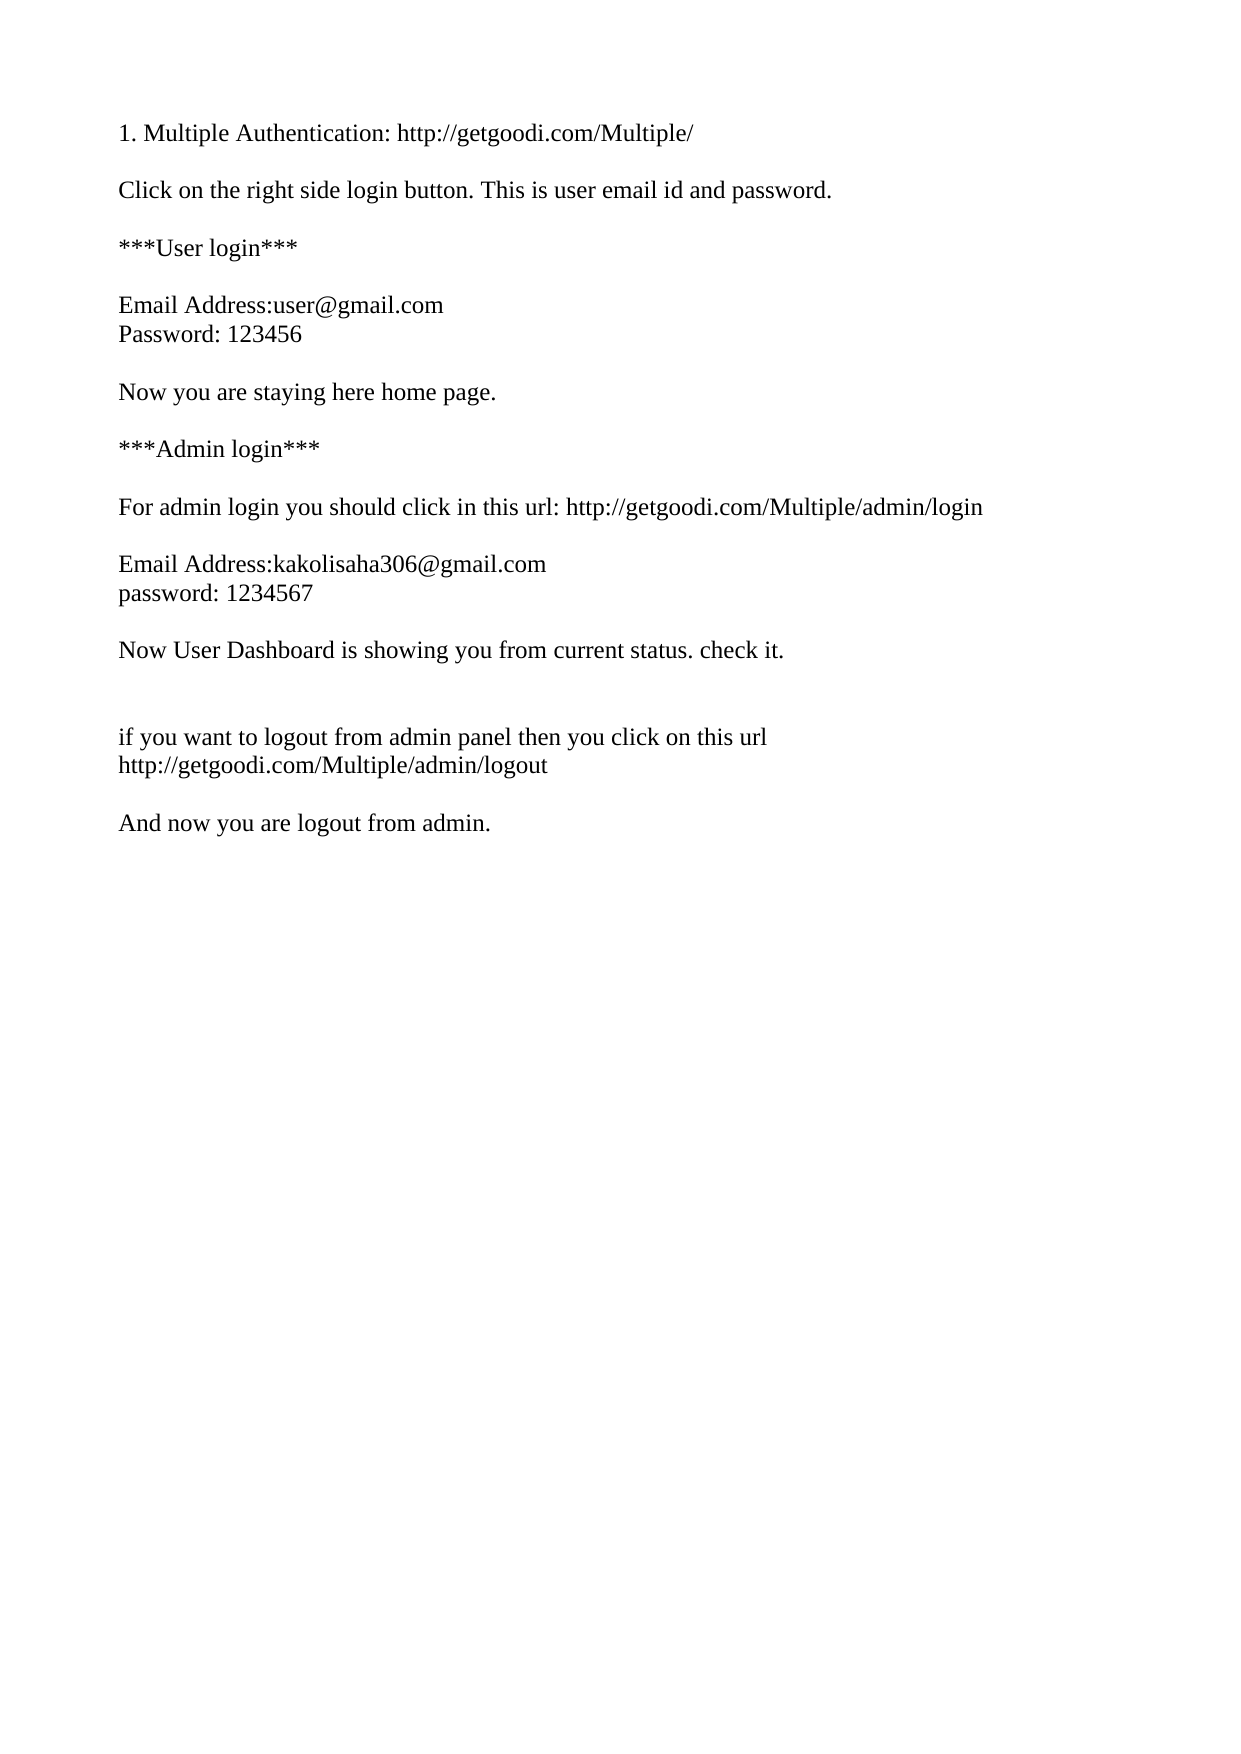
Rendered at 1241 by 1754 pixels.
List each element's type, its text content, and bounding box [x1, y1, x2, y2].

text Email Address:user@gmail.com [118, 291, 1122, 319]
text Click on the right side login button. This is user email id and password. [118, 176, 1122, 204]
text Now you are staying here home page. [118, 377, 1122, 406]
text ***User login*** [118, 233, 1122, 262]
text ***Admin login*** [118, 434, 1122, 463]
text Password: 123456 [118, 319, 1122, 348]
text password: 1234567 [118, 578, 1122, 607]
text For admin login you should click in this url: http://getgoodi.com/Multiple/admin/login [118, 492, 1122, 521]
text Email Address:kakolisaha306@gmail.com [118, 549, 1122, 578]
text if you want to logout from admin panel then you click on this url [118, 722, 1122, 751]
text And now you are logout from admin. [118, 808, 1122, 837]
text 1. Multiple Authentication: http://getgoodi.com/Multiple/ [118, 118, 1122, 147]
text http://getgoodi.com/Multiple/admin/logout [118, 751, 1122, 779]
text Now User Dashboard is showing you from current status. check it. [118, 636, 1122, 664]
